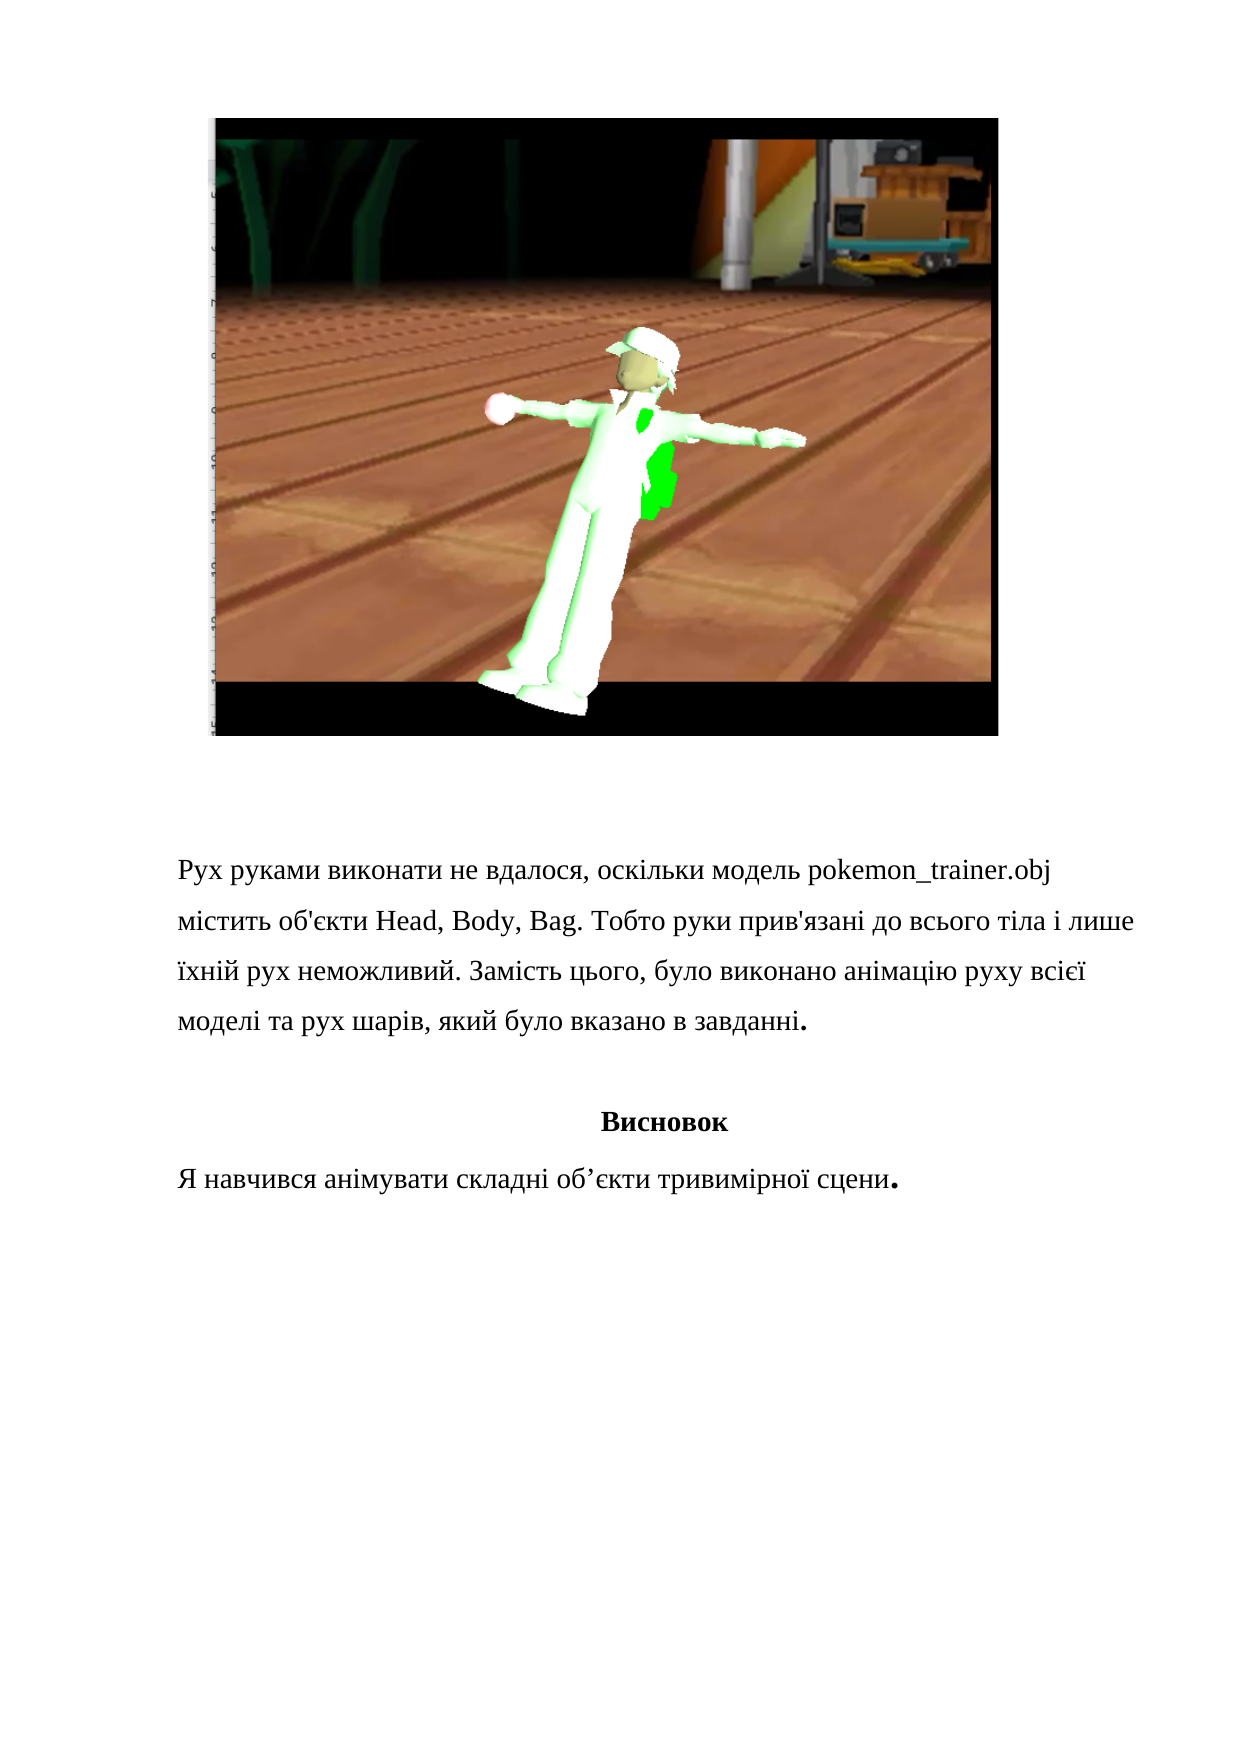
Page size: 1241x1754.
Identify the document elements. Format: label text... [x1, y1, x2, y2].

text Рух руками виконати не вдалося, оскільки модель pokemon_trainer.obj містить об'єкти Head, Body, Bag. Тобто руки прив'язані до всього тіла і лише їхній рух неможливий. Замість цього, було виконано анімацію руху всієї моделі та рух шарів, який було вказано в завданні. [177, 852, 1152, 1037]
text Висновок [177, 1104, 1152, 1138]
picture [207, 118, 999, 736]
text Я навчився анімувати складні об’єкти тривимірної сцени. [177, 1154, 1152, 1196]
